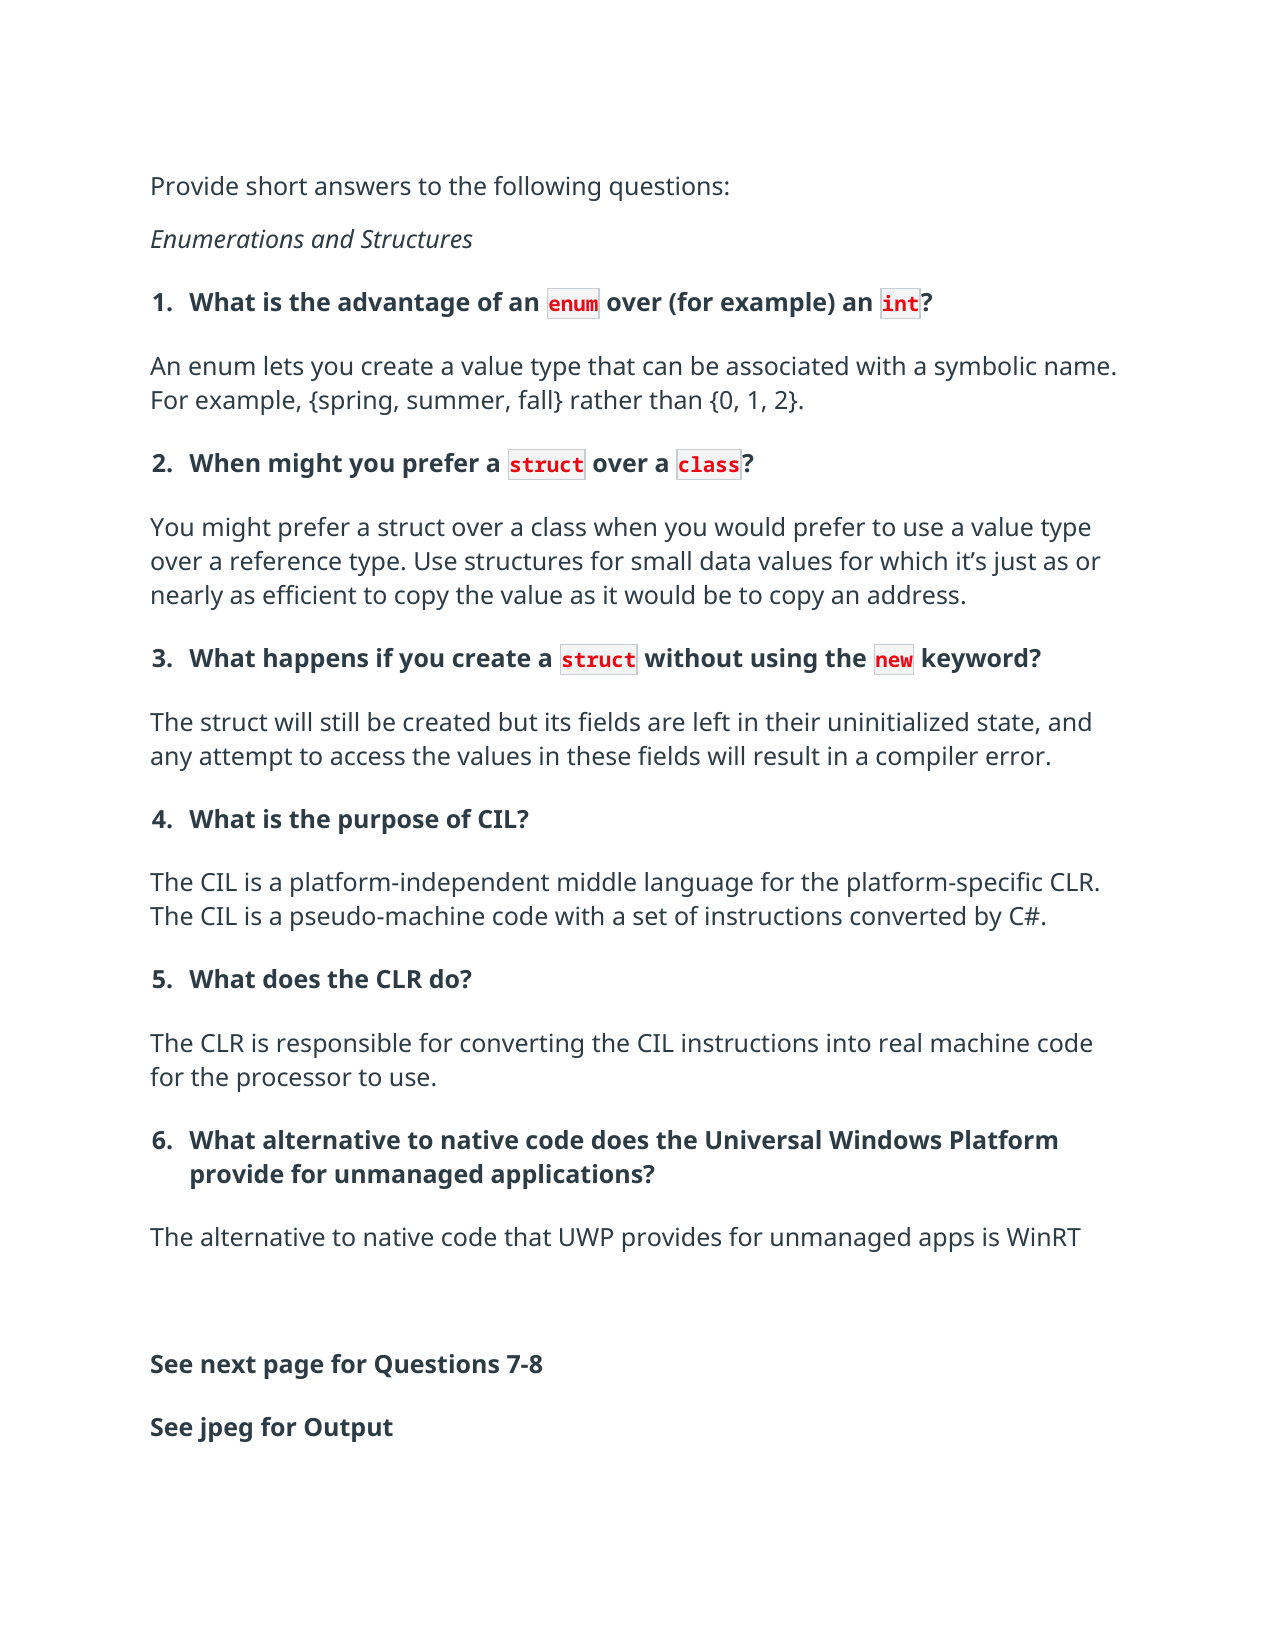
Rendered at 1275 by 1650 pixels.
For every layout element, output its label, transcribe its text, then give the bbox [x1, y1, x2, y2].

text Provide short answers to the following questions: [150, 169, 1125, 203]
list What happens if you create a struct without using the new keyword? [152, 641, 1125, 675]
text An enum lets you create a value type that can be associated with a symbolic name. For example, {spring, summer, fall} rather than {0, 1, 2}. [150, 348, 1125, 417]
text The alternative to native code that UWP provides for unmanaged apps is WinRT [150, 1220, 1125, 1254]
list What alternative to native code does the Universal Windows Platform provide for unmanaged applications? [152, 1123, 1125, 1191]
text See jpeg for Output [150, 1410, 1125, 1444]
text See next page for Questions 7-8 [150, 1346, 1125, 1381]
list What is the purpose of CIL? [152, 802, 1125, 836]
text You might prefer a struct over a class when you would prefer to use a value type over a reference type. Use structures for small data values for which it’s just as or nearly as efficient to copy the value as it would be to copy an address. [150, 509, 1125, 612]
text The struct will still be created but its fields are left in their uninitialized state, and any attempt to access the values in these fields will result in a compiler error. [150, 704, 1125, 772]
list What is the advantage of an enum over (for example) an int? [152, 285, 1125, 319]
text Enumerations and Structures [150, 222, 1125, 256]
list When might you prefer a struct over a class? [152, 446, 1125, 480]
list What does the CLR do? [152, 962, 1125, 996]
text The CLR is responsible for converting the CIL instructions into real machine code for the processor to use. [150, 1025, 1125, 1093]
text The CIL is a platform-independent middle language for the platform-specific CLR. The CIL is a pseudo-machine code with a set of instructions converted by C#. [150, 865, 1125, 933]
